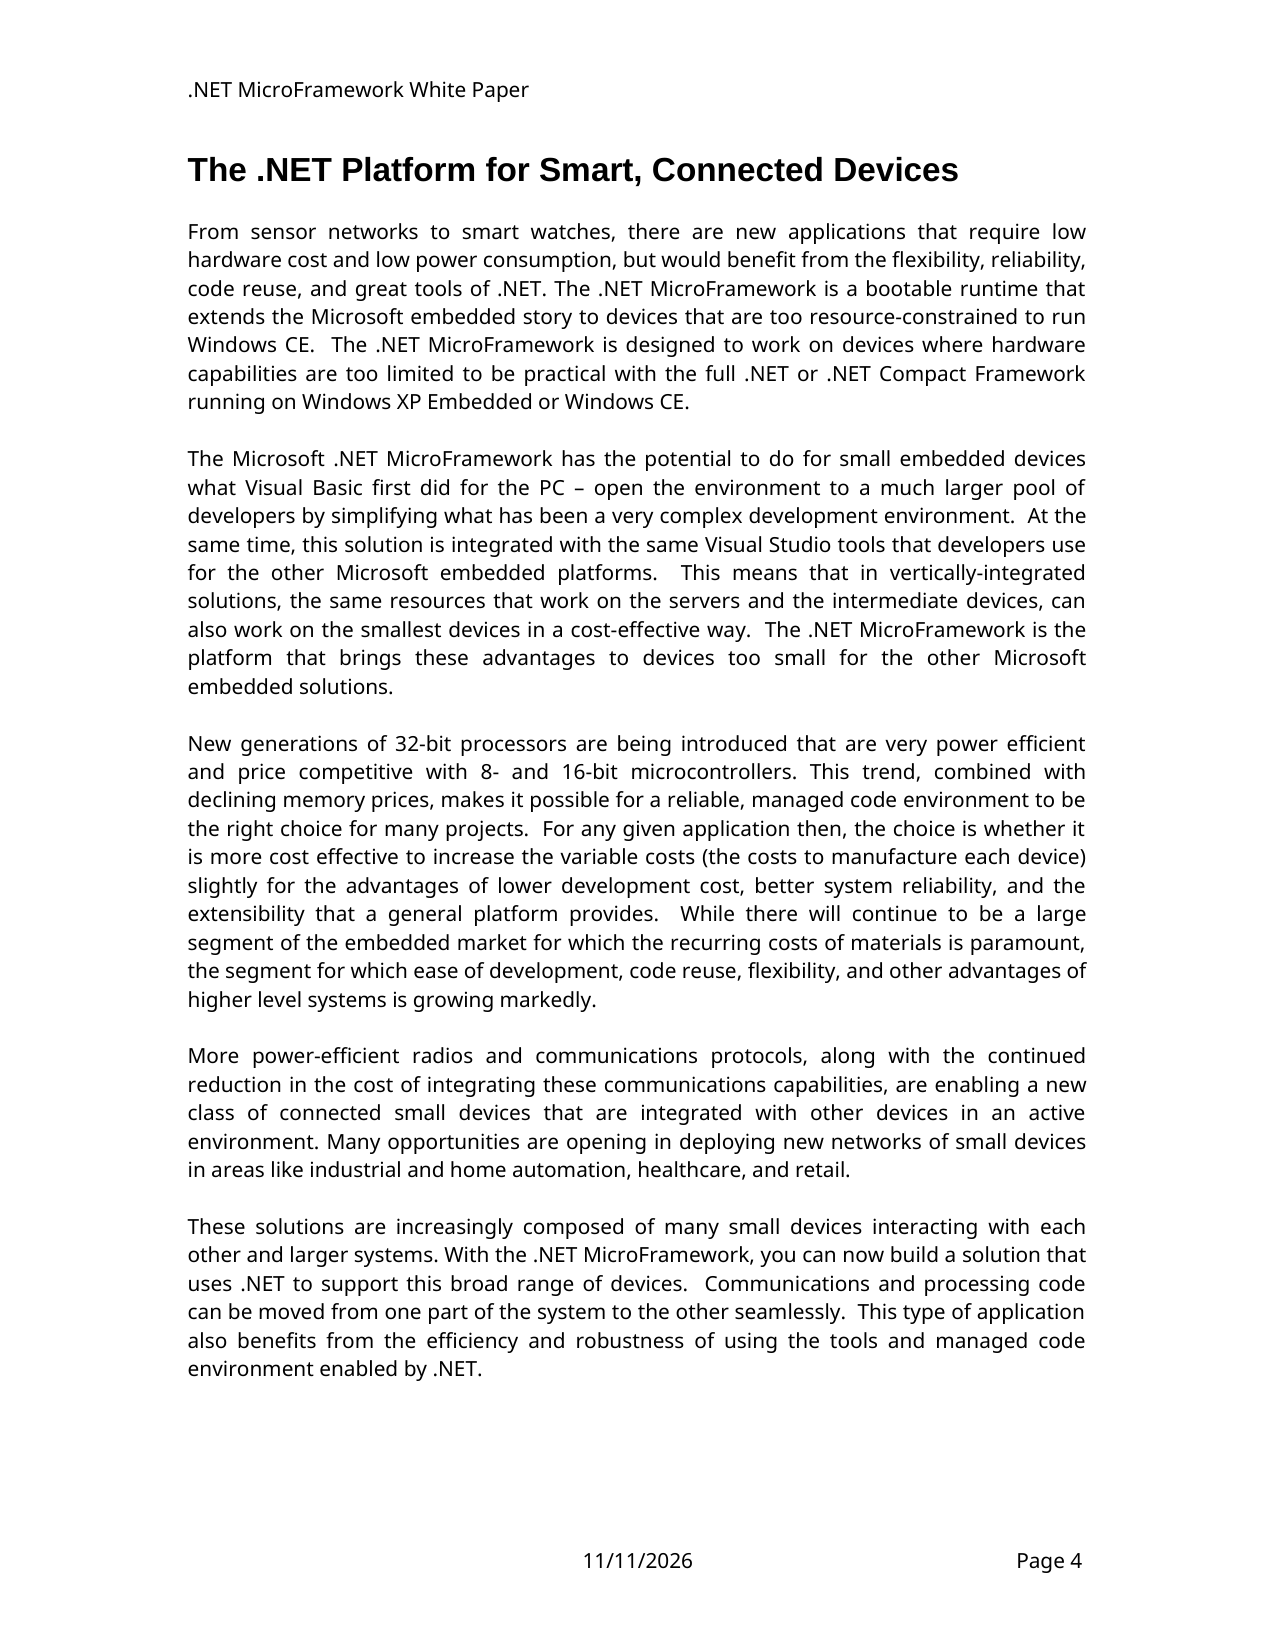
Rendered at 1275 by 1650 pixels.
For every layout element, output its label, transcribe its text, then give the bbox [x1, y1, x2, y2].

text From sensor networks to smart watches, there are new applications that require low hardware cost and low power consumption, but would benefit from the flexibility, reliability, code reuse, and great tools of .NET. The .NET MicroFramework is a bootable runtime that extends the Microsoft embedded story to devices that are too resource-constrained to run Windows CE. The .NET MicroFramework is designed to work on devices where hardware capabilities are too limited to be practical with the full .NET or .NET Compact Framework running on Windows XP Embedded or Windows CE. [187, 217, 1087, 416]
text New generations of 32-bit processors are being introduced that are very power efficient and price competitive with 8- and 16-bit microcontrollers. This trend, combined with declining memory prices, makes it possible for a reliable, managed code environment to be the right choice for many projects. For any given application then, the choice is whether it is more cost effective to increase the variable costs (the costs to manufacture each device) slightly for the advantages of lower development cost, better system reliability, and the extensibility that a general platform provides. While there will continue to be a large segment of the embedded market for which the recurring costs of materials is paramount, the segment for which ease of development, code reuse, flexibility, and other advantages of higher level systems is growing markedly. [187, 729, 1087, 1013]
text The .NET Platform for Smart, Connected Devices [187, 150, 1087, 188]
text More power-efficient radios and communications protocols, along with the continued reduction in the cost of integrating these communications capabilities, are enabling a new class of connected small devices that are integrated with other devices in an active environment. Many opportunities are opening in deploying new networks of small devices in areas like industrial and home automation, healthcare, and retail. [187, 1042, 1087, 1184]
text The Microsoft .NET MicroFramework has the potential to do for small embedded devices what Visual Basic first did for the PC – open the environment to a much larger pool of developers by simplifying what has been a very complex development environment. At the same time, this solution is integrated with the same Visual Studio tools that developers use for the other Microsoft embedded platforms. This means that in vertically-integrated solutions, the same resources that work on the servers and the intermediate devices, can also work on the smallest devices in a cost-effective way. The .NET MicroFramework is the platform that brings these advantages to devices too small for the other Microsoft embedded solutions. [187, 444, 1087, 700]
text These solutions are increasingly composed of many small devices interacting with each other and larger systems. With the .NET MicroFramework, you can now build a solution that uses .NET to support this broad range of devices. Communications and processing code can be moved from one part of the system to the other seamlessly. This type of application also benefits from the efficiency and robustness of using the tools and managed code environment enabled by .NET. [187, 1212, 1087, 1383]
